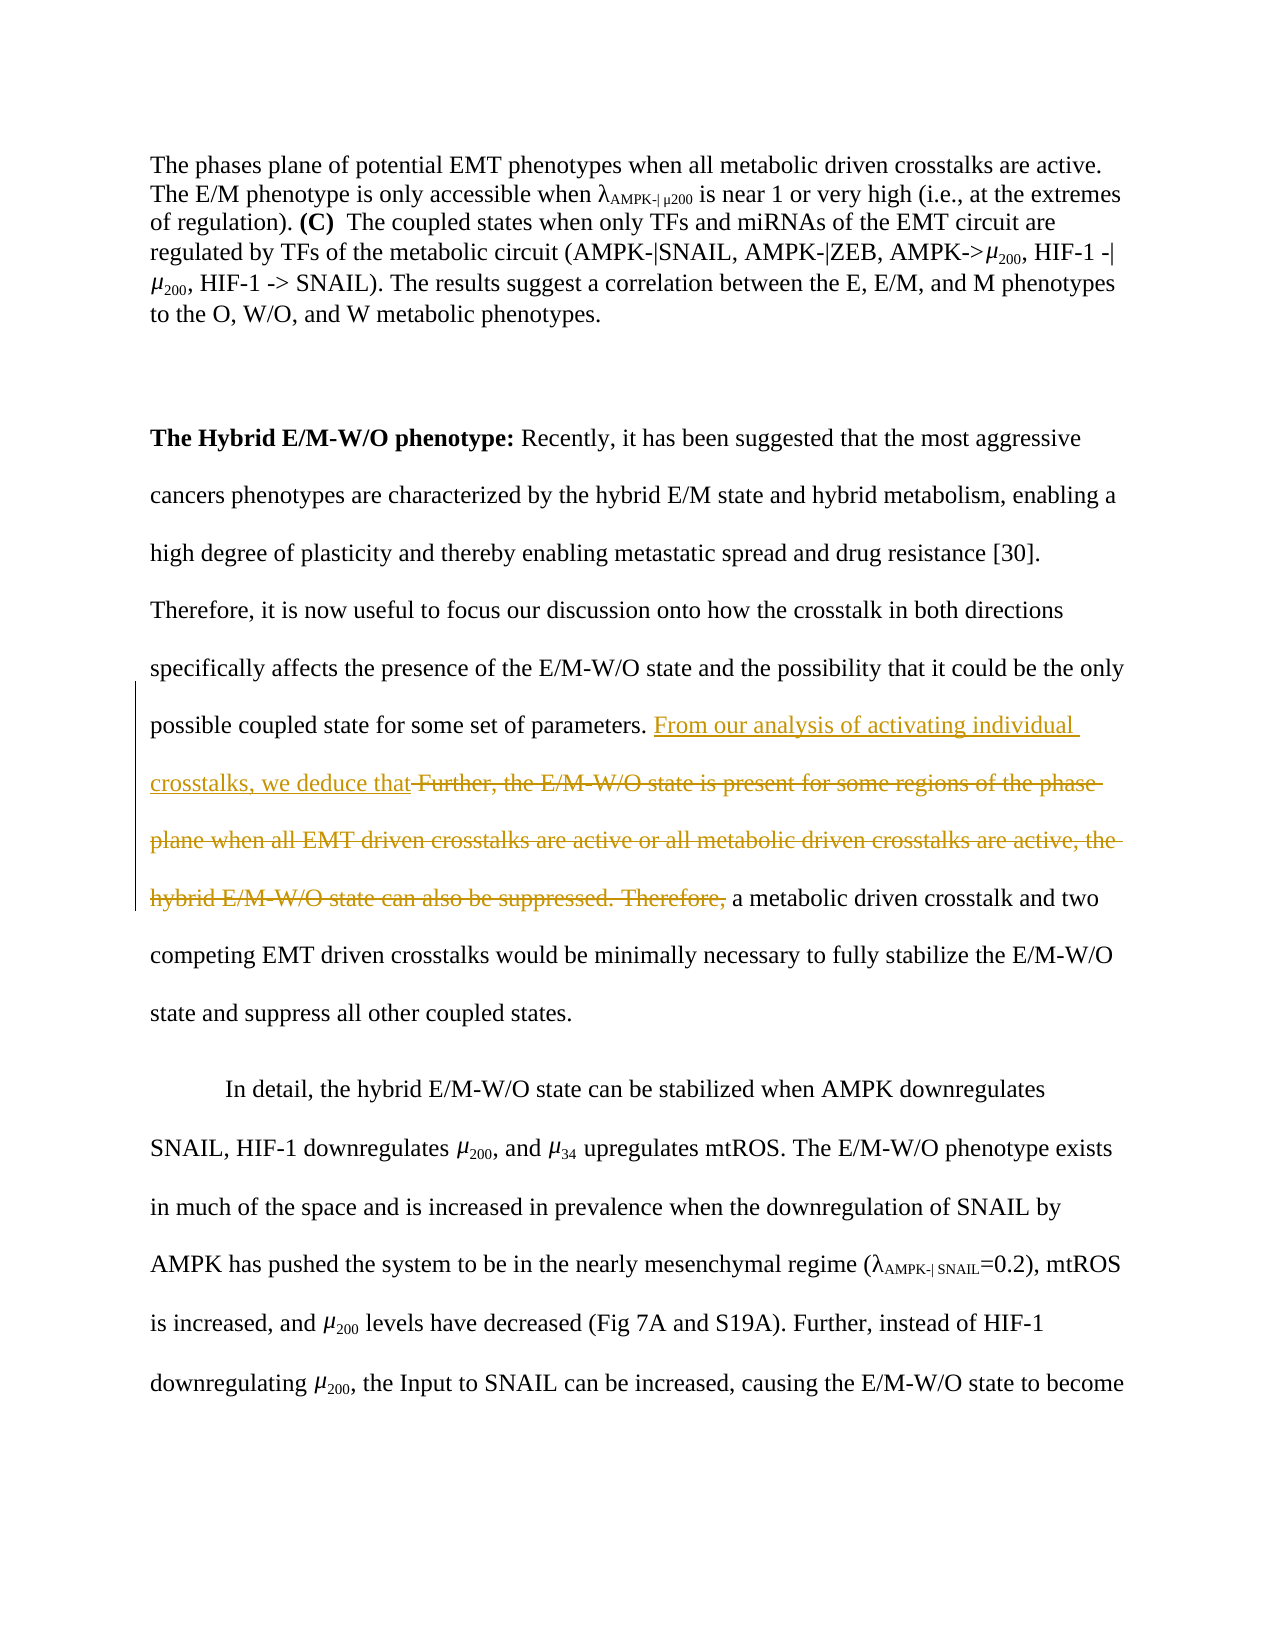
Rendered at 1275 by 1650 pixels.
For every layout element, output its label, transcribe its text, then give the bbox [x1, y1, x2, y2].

text The Hybrid E/M-W/O phenotype: Recently, it has been suggested that the most aggressive cancers phenotypes are characterized by the hybrid E/M state and hybrid metabolism, enabling a high degree of plasticity and thereby enabling metastatic spread and drug resistance . Therefore, it is now useful to focus our discussion onto how the crosstalk in both directions specifically affects the presence of the E/M-W/O state and the possibility that it could be the only possible coupled state for some set of parameters. a metabolic driven crosstalk and two competing EMT driven crosstalks would be minimally necessary to fully stabilize the E/M-W/O state and suppress all other coupled states. [150, 423, 1125, 1026]
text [150, 150, 1125, 328]
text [150, 1074, 1125, 1398]
